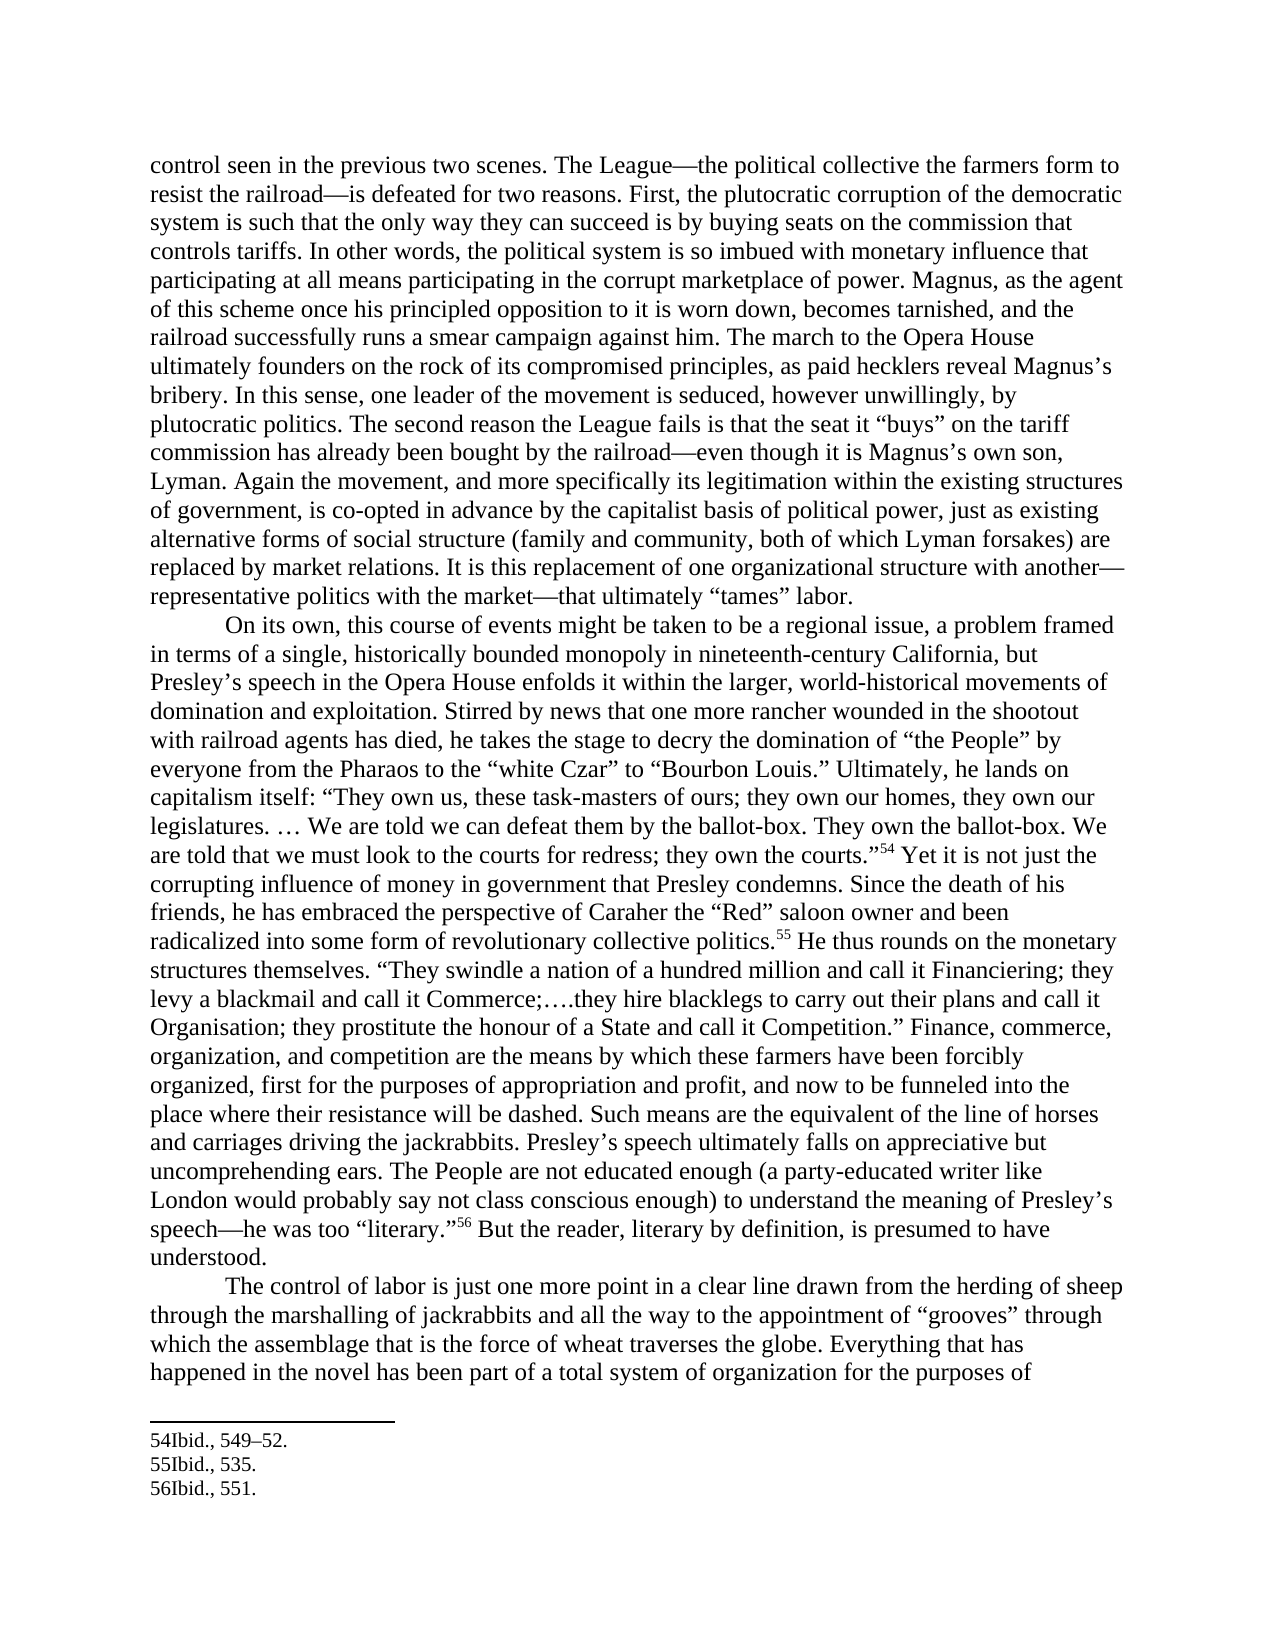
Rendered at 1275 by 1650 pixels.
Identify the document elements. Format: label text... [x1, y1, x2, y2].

text On its own, this course of events might be taken to be a regional issue, a problem framed in terms of a single, historically bounded monopoly in nineteenth-century California, but Presley’s speech in the Opera House enfolds it within the larger, world-historical movements of domination and exploitation. Stirred by news that one more rancher wounded in the shootout with railroad agents has died, he takes the stage to decry the domination of “the People” by everyone from the Pharaos to the “white Czar” to “Bourbon Louis.” Ultimately, he lands on capitalism itself: “They own us, these task-masters of ours; they own our homes, they own our legislatures. … We are told we can defeat them by the ballot-box. They own the ballot-box. We are told that we must look to the courts for redress; they own the courts.” Yet it is not just the corrupting influence of money in government that Presley condemns. Since the death of his friends, he has embraced the perspective of Caraher the “Red” saloon owner and been radicalized into some form of revolutionary collective politics. He thus rounds on the monetary structures themselves. “They swindle a nation of a hundred million and call it Financiering; they levy a blackmail and call it Commerce;….they hire blacklegs to carry out their plans and call it Organisation; they prostitute the honour of a State and call it Competition.” Finance, commerce, organization, and competition are the means by which these farmers have been forcibly organized, first for the purposes of appropriation and profit, and now to be funneled into the place where their resistance will be dashed. Such means are the equivalent of the line of horses and carriages driving the jackrabbits. Presley’s speech ultimately falls on appreciative but uncomprehending ears. The People are not educated enough (a party-educated writer like London would probably say not class conscious enough) to understand the meaning of Presley’s speech—he was too “literary.” But the reader, literary by definition, is presumed to have understood. [150, 610, 1125, 1271]
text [150, 1271, 1125, 1386]
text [150, 150, 1125, 610]
